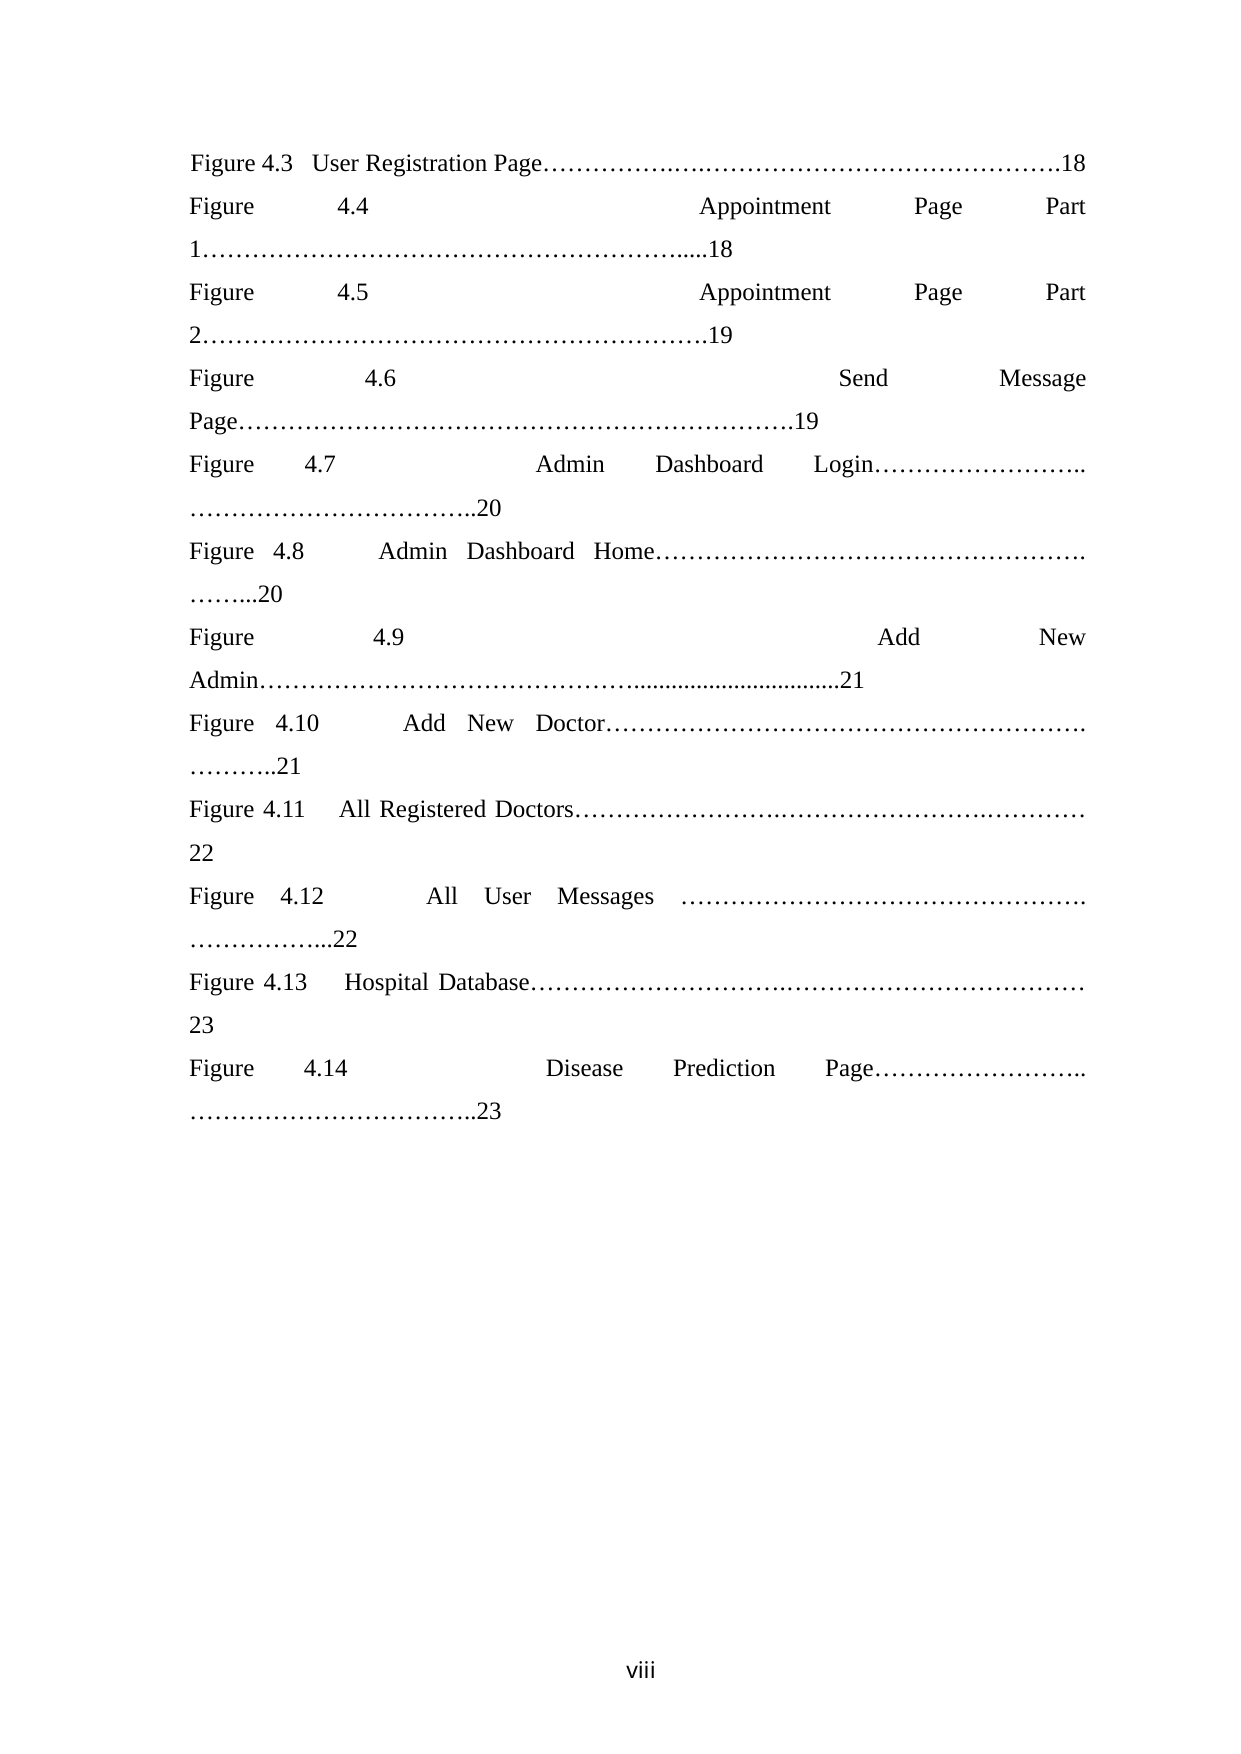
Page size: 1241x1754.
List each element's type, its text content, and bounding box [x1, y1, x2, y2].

text Figure 4.3 User Registration Page…………….….…………………………………….18 [190, 148, 1087, 176]
text Figure 4.5 Appointment Page Part 2…………………………………………………….19 [189, 277, 1087, 349]
text Figure 4.4 Appointment Page Part 1………………………………………………….....18 [189, 191, 1087, 263]
text Figure 4.13 Hospital Database………………………….………………………………23 [189, 967, 1087, 1039]
text Figure 4.14 Disease Prediction Page……………………..……………………………..23 [189, 1053, 1087, 1125]
text Figure 4.6 Send Message Page………………………………………………………….19 [189, 363, 1087, 435]
text Figure 4.11 All Registered Doctors…………………….…………………….…………22 [189, 794, 1087, 866]
text Figure 4.12 All User Messages ………………………………………….……………...22 [189, 881, 1087, 953]
text Figure 4.10 Add New Doctor………………………………………………….………..21 [189, 708, 1087, 780]
text Figure 4.9 Add New Admin……………………………………….................................21 [189, 622, 1087, 694]
text Figure 4.8 Admin Dashboard Home…………………………………………….……...20 [189, 536, 1087, 608]
text Figure 4.7 Admin Dashboard Login……………………..……………………………..20 [189, 449, 1087, 521]
